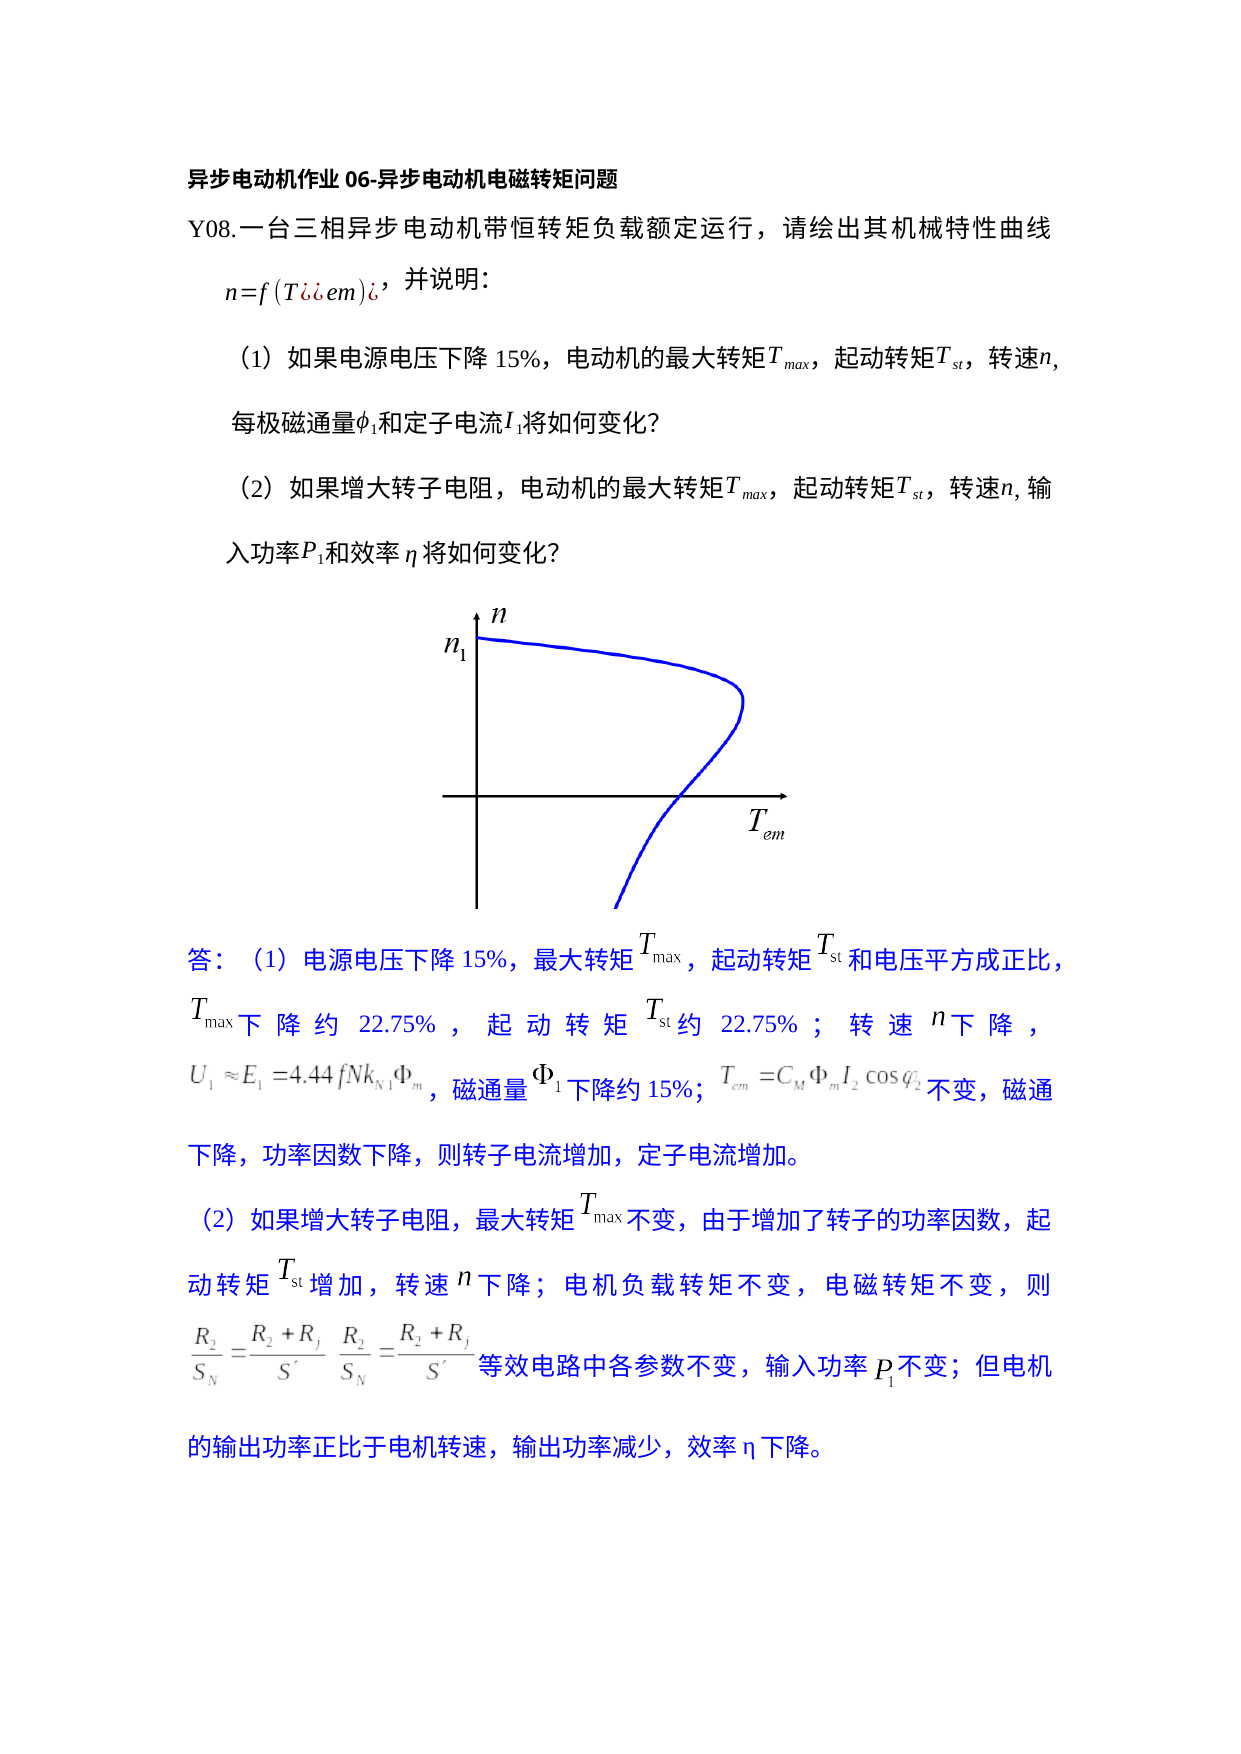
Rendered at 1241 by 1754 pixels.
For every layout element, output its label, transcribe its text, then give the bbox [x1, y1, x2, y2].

picture [441, 600, 799, 909]
text 异步电动机作业06-异步电动机电磁转矩问题 [187, 162, 1053, 194]
text 答：（1）电源电压下降15%，最大转矩，起动转矩和电压平方成正比，下降约22.75%，起动转矩约22.75%；转速下降，，磁通量下降约15%；不变，磁通下降，功率因数下降，则转子电流增加，定子电流增加。 [187, 926, 1053, 1186]
text Y08.一台三相异步电动机带恒转矩负载额定运行，请绘出其机械特性曲线，并说明： （1）如果电源电压下降15%，电动机的最大转矩，起动转矩，转速, 每极磁通量和定子电流将如何变化？ （2）如果增大转子电阻，电动机的最大转矩，起动转矩，转速, 输入功率和效率η将如何变化？ [187, 194, 1053, 584]
text （2）如果增大转子电阻，最大转矩不变，由于增加了转子的功率因数，起动转矩增加，转速下降；电机负载转矩不变，电磁转矩不变，则 等效电路中各参数不变，输入功率不变；但电机的输出功率正比于电机转速，输出功率减少，效率η下降。 [187, 1186, 1053, 1478]
